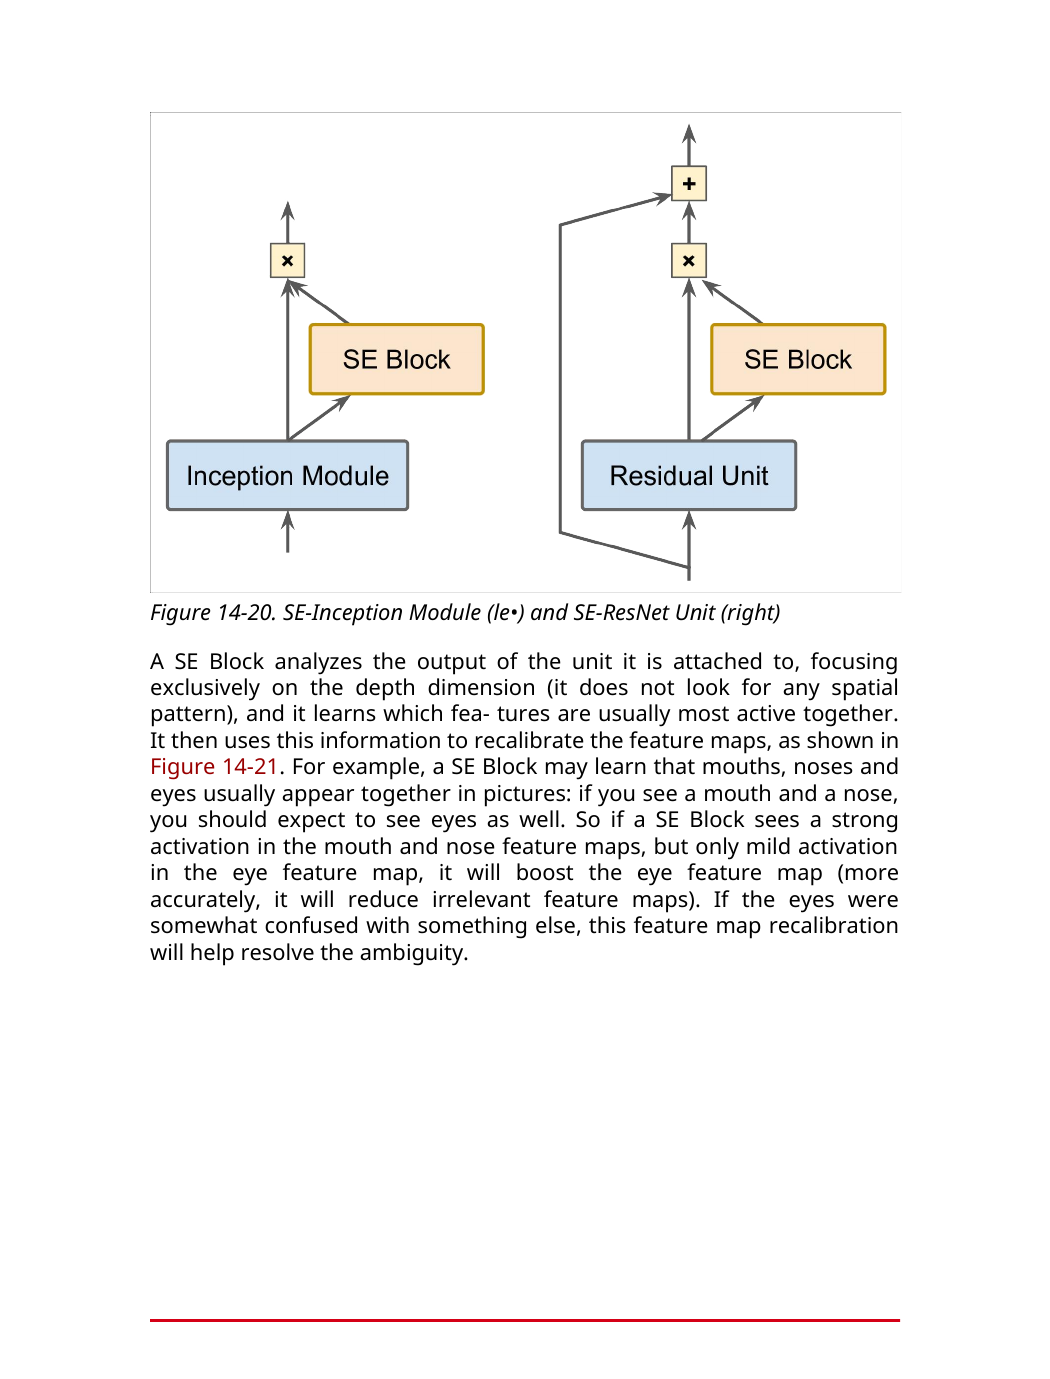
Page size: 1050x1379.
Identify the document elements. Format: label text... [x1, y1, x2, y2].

text Figure 14-20. SE-Inception Module (le•) and SE-ResNet Unit (right) [150, 597, 900, 626]
picture [150, 112, 902, 593]
text A SE Block analyzes the output of the unit it is attached to, focusing exclusively on the depth dimension (it does not look for any spatial pattern), and it learns which fea‐ tures are usually most active together. It then uses this information to recalibrate the feature maps, as shown in Figure 14-21. For example, a SE Block may learn that mouths, noses and eyes usually appear together in pictures: if you see a mouth and a nose, you should expect to see eyes as well. So if a SE Block sees a strong activation in the mouth and nose feature maps, but only mild activation in the eye feature map, it will boost the eye feature map (more accurately, it will reduce irrelevant feature maps). If the eyes were somewhat confused with something else, this feature map recalibration will help resolve the ambiguity. [150, 648, 900, 967]
